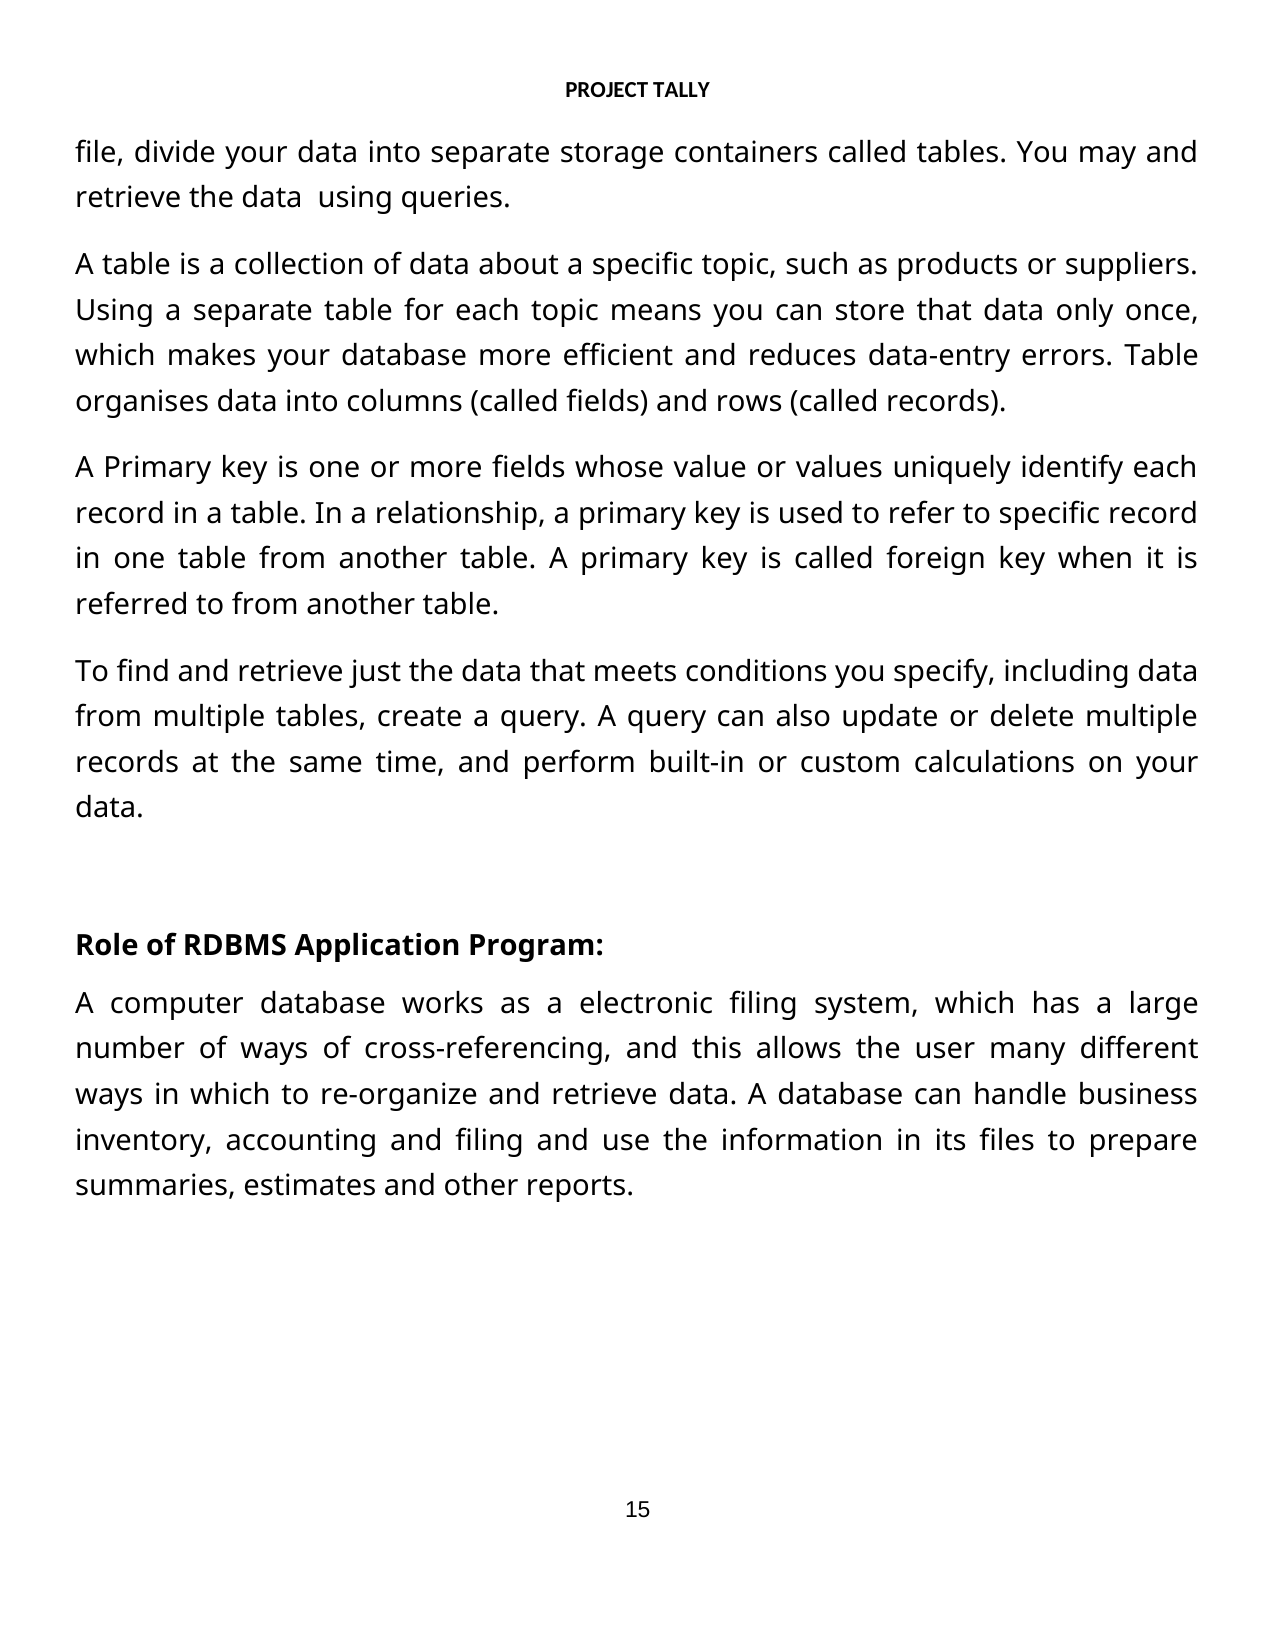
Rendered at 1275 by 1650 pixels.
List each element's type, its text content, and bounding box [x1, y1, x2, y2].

subtitle Role of RDBMS Application Program: [75, 924, 1200, 963]
text A computer database works as a electronic filing system, which has a large number of ways of cross-referencing, and this allows the user many different ways in which to re-organize and retrieve data. A database can handle business inventory, accounting and filing and use the information in its files to prepare summaries, estimates and other reports. [75, 982, 1200, 1204]
text To find and retrieve just the data that meets conditions you specify, including data from multiple tables, create a query. A query can also update or delete multiple records at the same time, and perform built-in or custom calculations on your data. [75, 650, 1200, 826]
text A table is a collection of data about a specific topic, such as products or suppliers. Using a separate table for each topic means you can store that data only once, which makes your database more efficient and reduces data-entry errors. Table organises data into columns (called fields) and rows (called records). [75, 243, 1200, 420]
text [75, 131, 1200, 216]
text A Primary key is one or more fields whose value or values uniquely identify each record in a table. In a relationship, a primary key is used to refer to specific record in one table from another table. A primary key is called foreign key when it is referred to from another table. [75, 446, 1200, 623]
